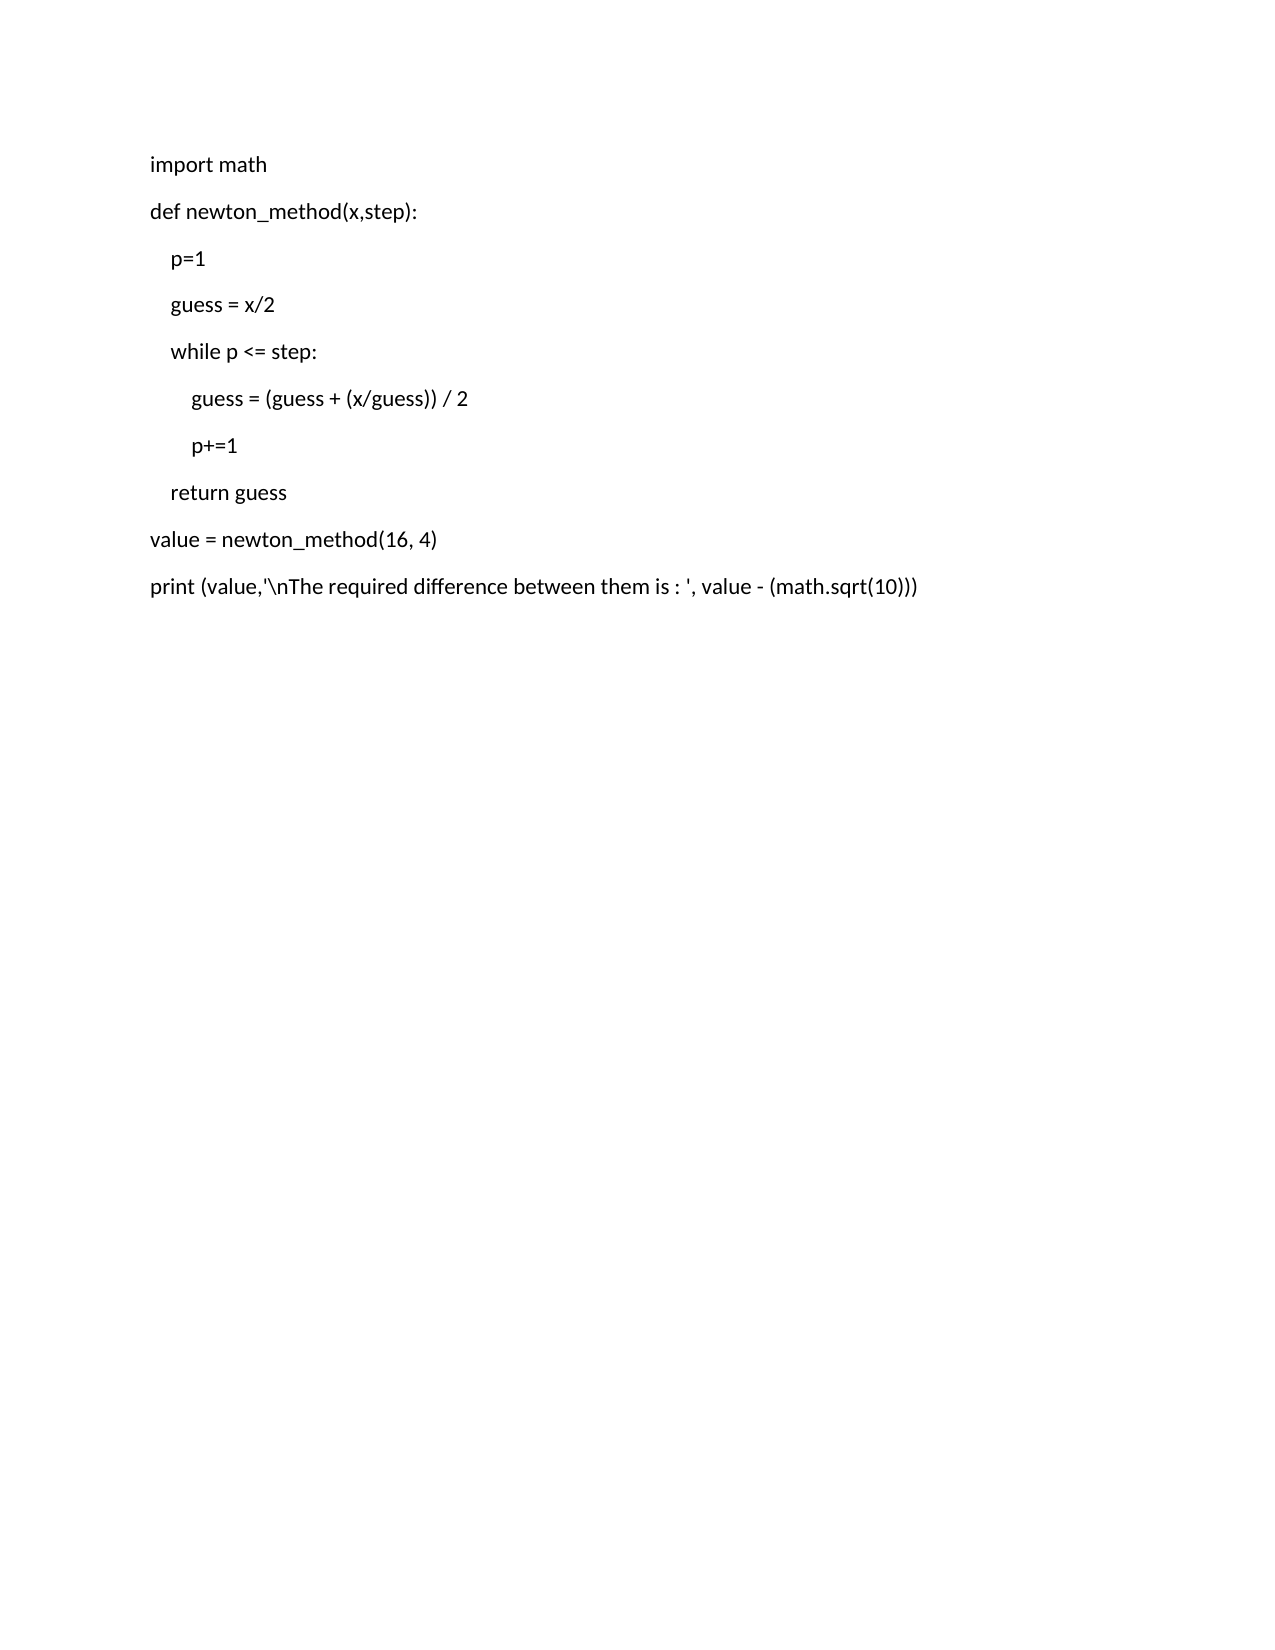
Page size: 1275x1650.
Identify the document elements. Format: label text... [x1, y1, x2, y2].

text p=1 [150, 244, 1125, 272]
text while p <= step: [150, 337, 1125, 366]
text return guess [150, 478, 1125, 506]
text value = newton_method(16, 4) [150, 525, 1125, 553]
text print (value,'\nThe required difference between them is : ', value - (math.sqrt(10))) [150, 572, 1125, 600]
text def newton_method(x,step): [150, 197, 1125, 225]
text guess = x/2 [150, 291, 1125, 319]
text guess = (guess + (x/guess)) / 2 [150, 384, 1125, 412]
text p+=1 [150, 431, 1125, 459]
text import math [150, 150, 1125, 178]
